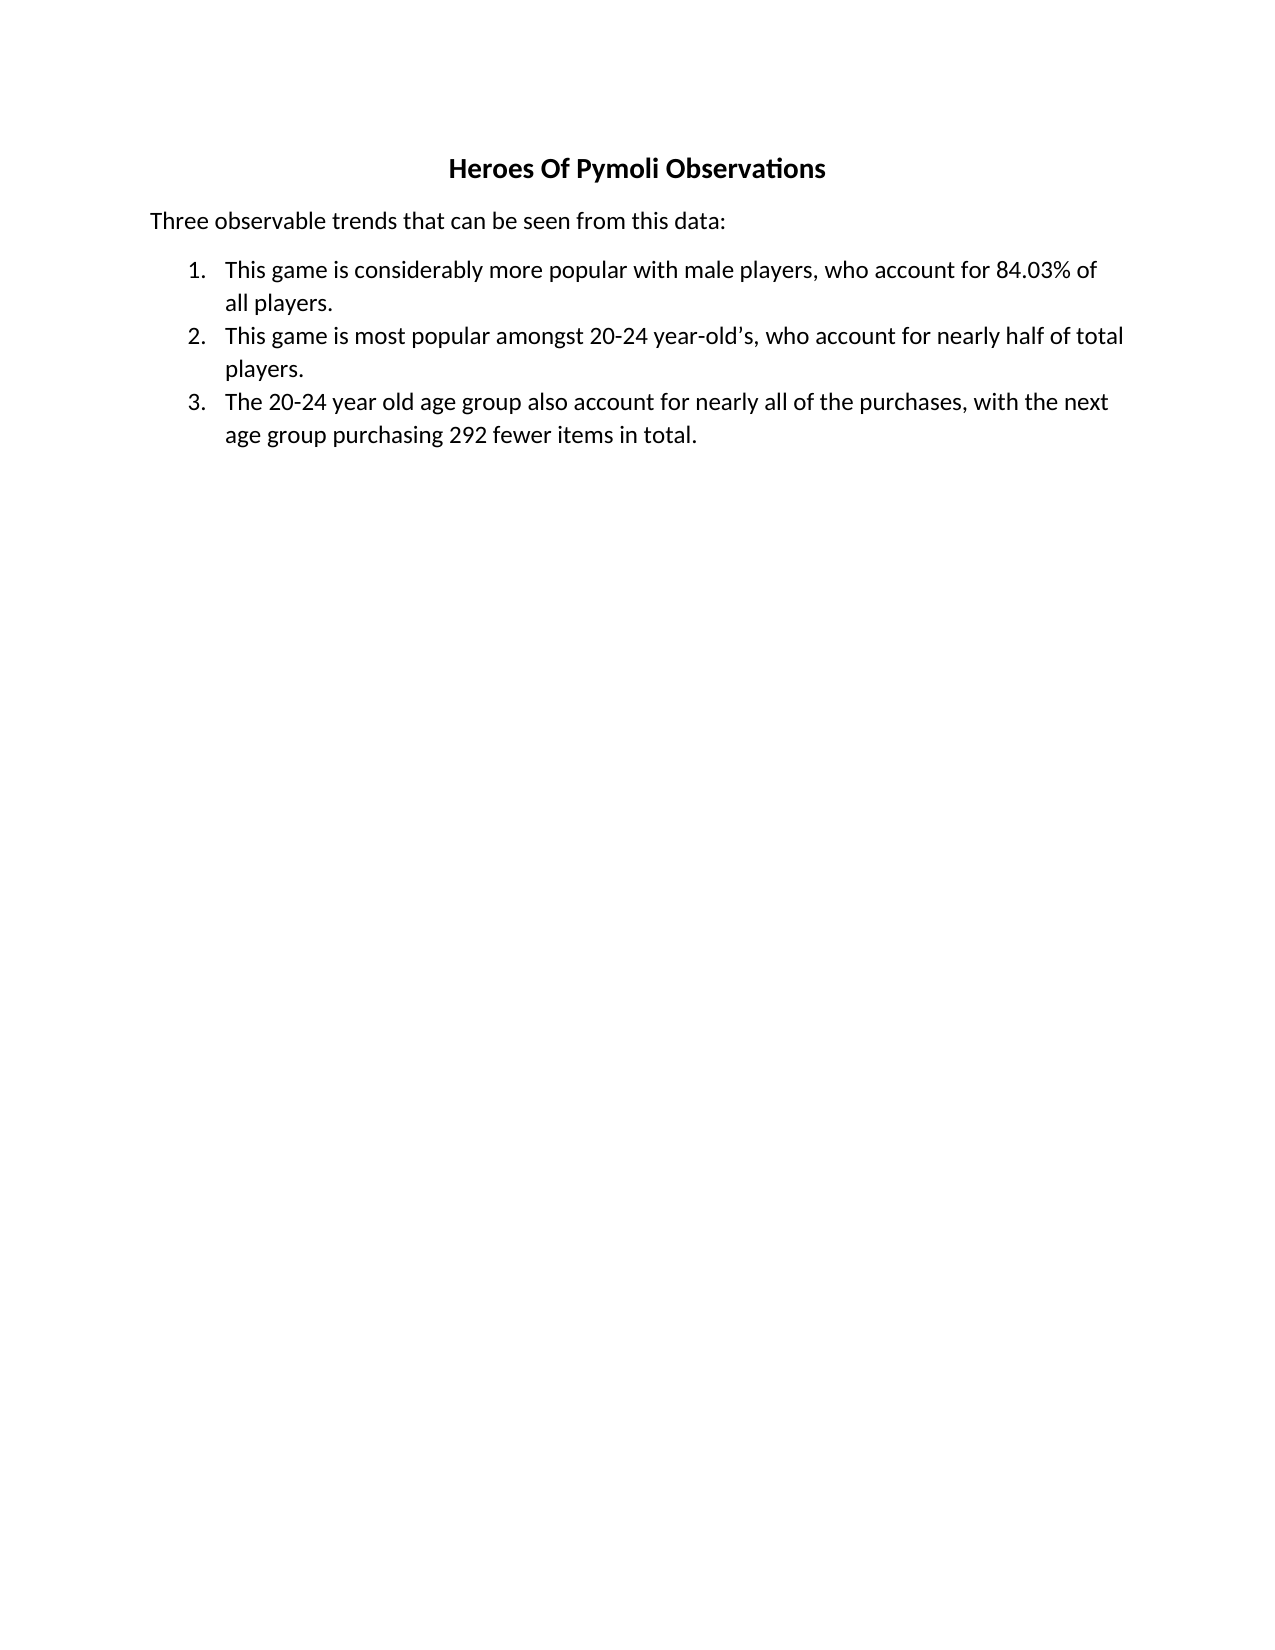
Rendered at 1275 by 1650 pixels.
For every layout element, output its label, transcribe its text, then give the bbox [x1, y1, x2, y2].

list The 20-24 year old age group also account for nearly all of the purchases, with the next age group purchasing 292 fewer items in total. [187, 386, 1125, 450]
list This game is considerably more popular with male players, who account for 84.03% of all players. [187, 255, 1125, 318]
text Heroes Of Pymoli Observations [150, 150, 1125, 186]
text Three observable trends that can be seen from this data: [150, 205, 1125, 236]
list This game is most popular amongst 20-24 year-old’s, who account for nearly half of total players. [187, 321, 1125, 384]
